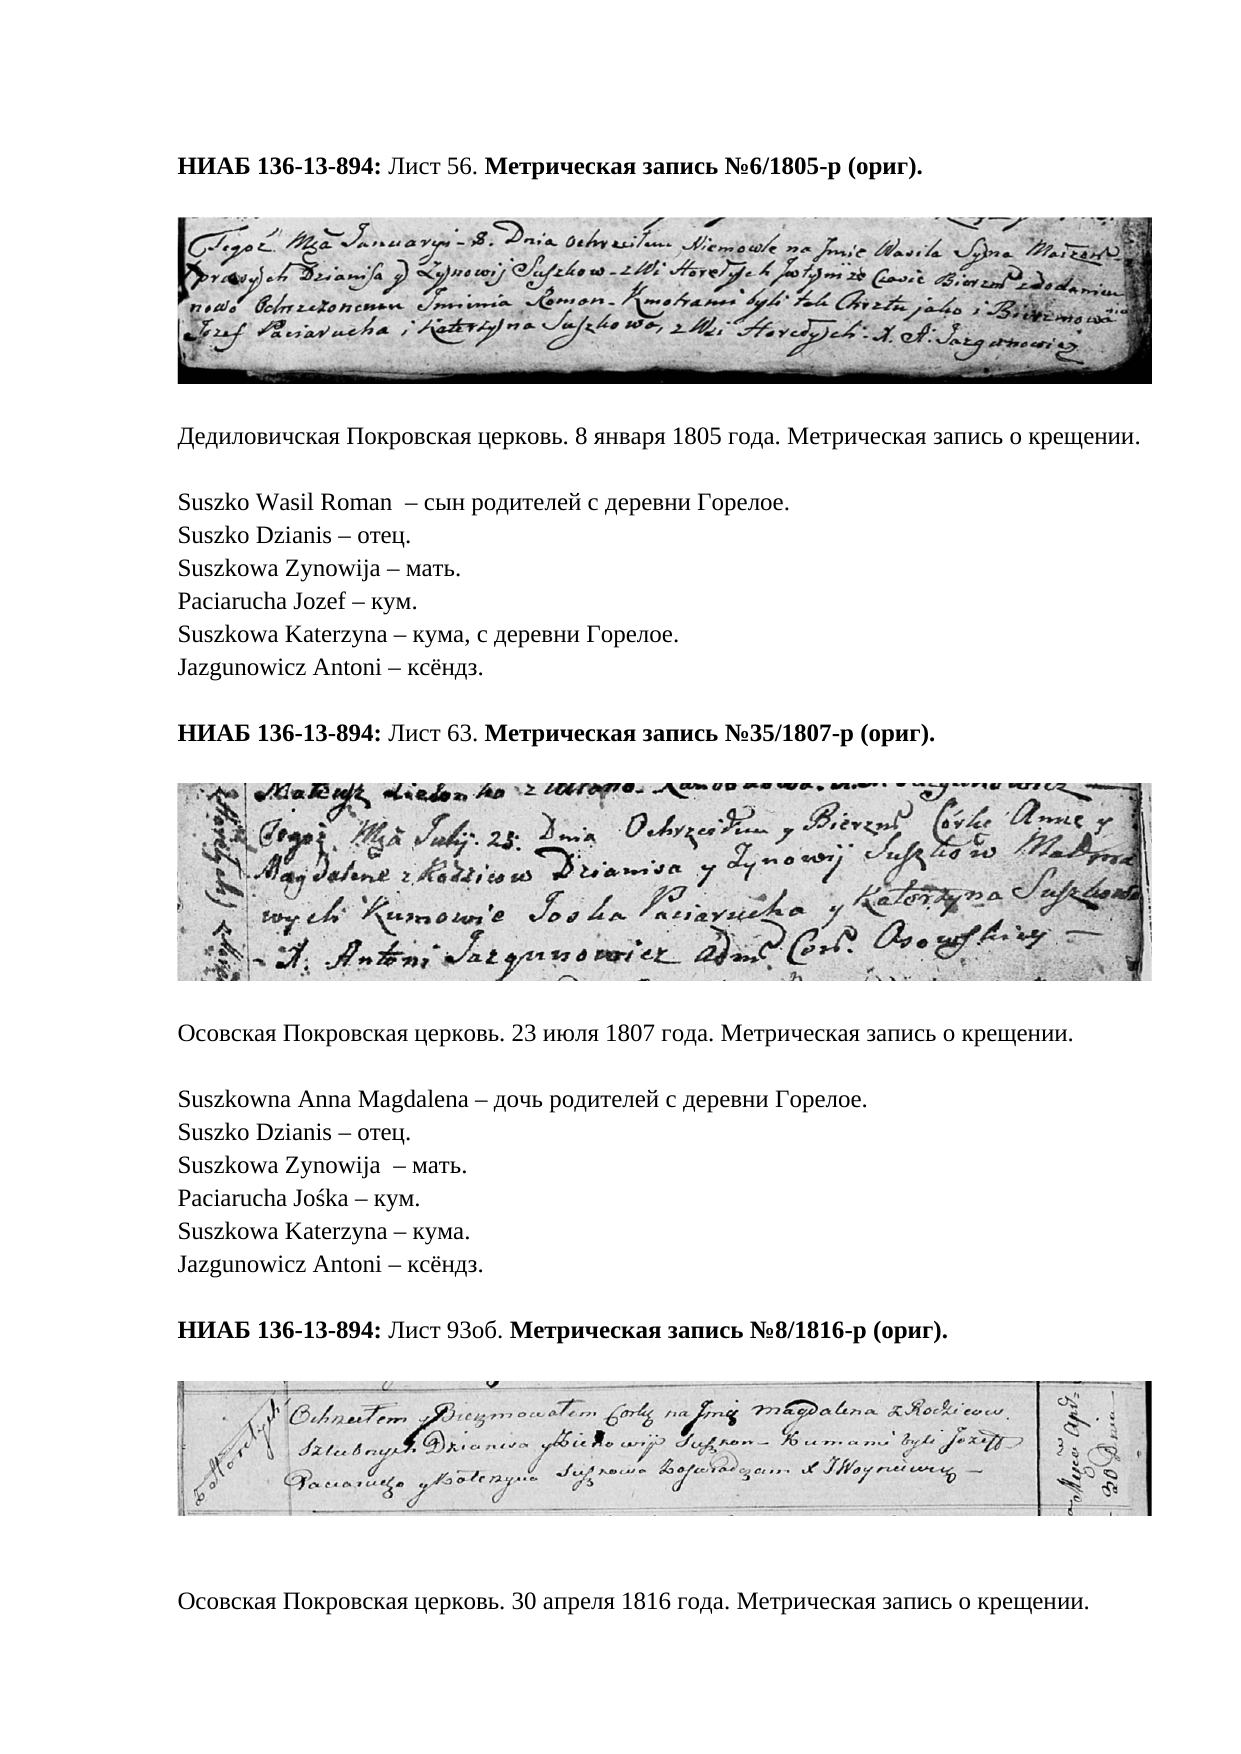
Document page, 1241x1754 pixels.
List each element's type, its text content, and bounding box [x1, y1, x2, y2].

text Suszko Dzianis – отец. [177, 520, 1152, 548]
text Paciarucha Jozef – кум. [177, 586, 1152, 614]
picture [177, 1381, 1152, 1516]
text Suszkowa Zynowija – мать. [177, 553, 1152, 582]
text Дедиловичская Покровская церковь. 8 января 1805 года. Метрическая запись о крещении. [177, 421, 1152, 449]
picture [178, 218, 1151, 384]
text Suszko Wasil Roman – сын родителей с деревни Горелое. [177, 487, 1152, 516]
text Suszkowa Katerzyna – кума. [177, 1216, 1152, 1245]
text Jazgunowicz Antoni – ксёндз. [177, 652, 1152, 681]
text Suszkowa Katerzyna – кума, с деревни Горелое. [177, 619, 1152, 648]
text Осовская Покровская церковь. 30 апреля 1816 года. Метрическая запись о крещении. [177, 1586, 1152, 1614]
text Jazgunowicz Antoni – ксёндз. [177, 1249, 1152, 1278]
text Paciarucha Jośka – кум. [177, 1183, 1152, 1212]
text Suszko Dzianis – отец. [177, 1117, 1152, 1146]
text НИАБ 136-13-894: Лист 56. Метрическая запись №6/1805-р (ориг). [177, 151, 1152, 180]
text Suszkowna Anna Magdalena – дочь родителей с деревни Горелое. [177, 1084, 1152, 1113]
picture [177, 783, 1152, 981]
text Осовская Покровская церковь. 23 июля 1807 года. Метрическая запись о крещении. [177, 1018, 1152, 1047]
text НИАБ 136-13-894: Лист 93об. Метрическая запись №8/1816-р (ориг). [177, 1315, 1152, 1344]
text НИАБ 136-13-894: Лист 63. Метрическая запись №35/1807-р (ориг). [177, 718, 1152, 747]
text Suszkowa Zynowija – мать. [177, 1150, 1152, 1179]
